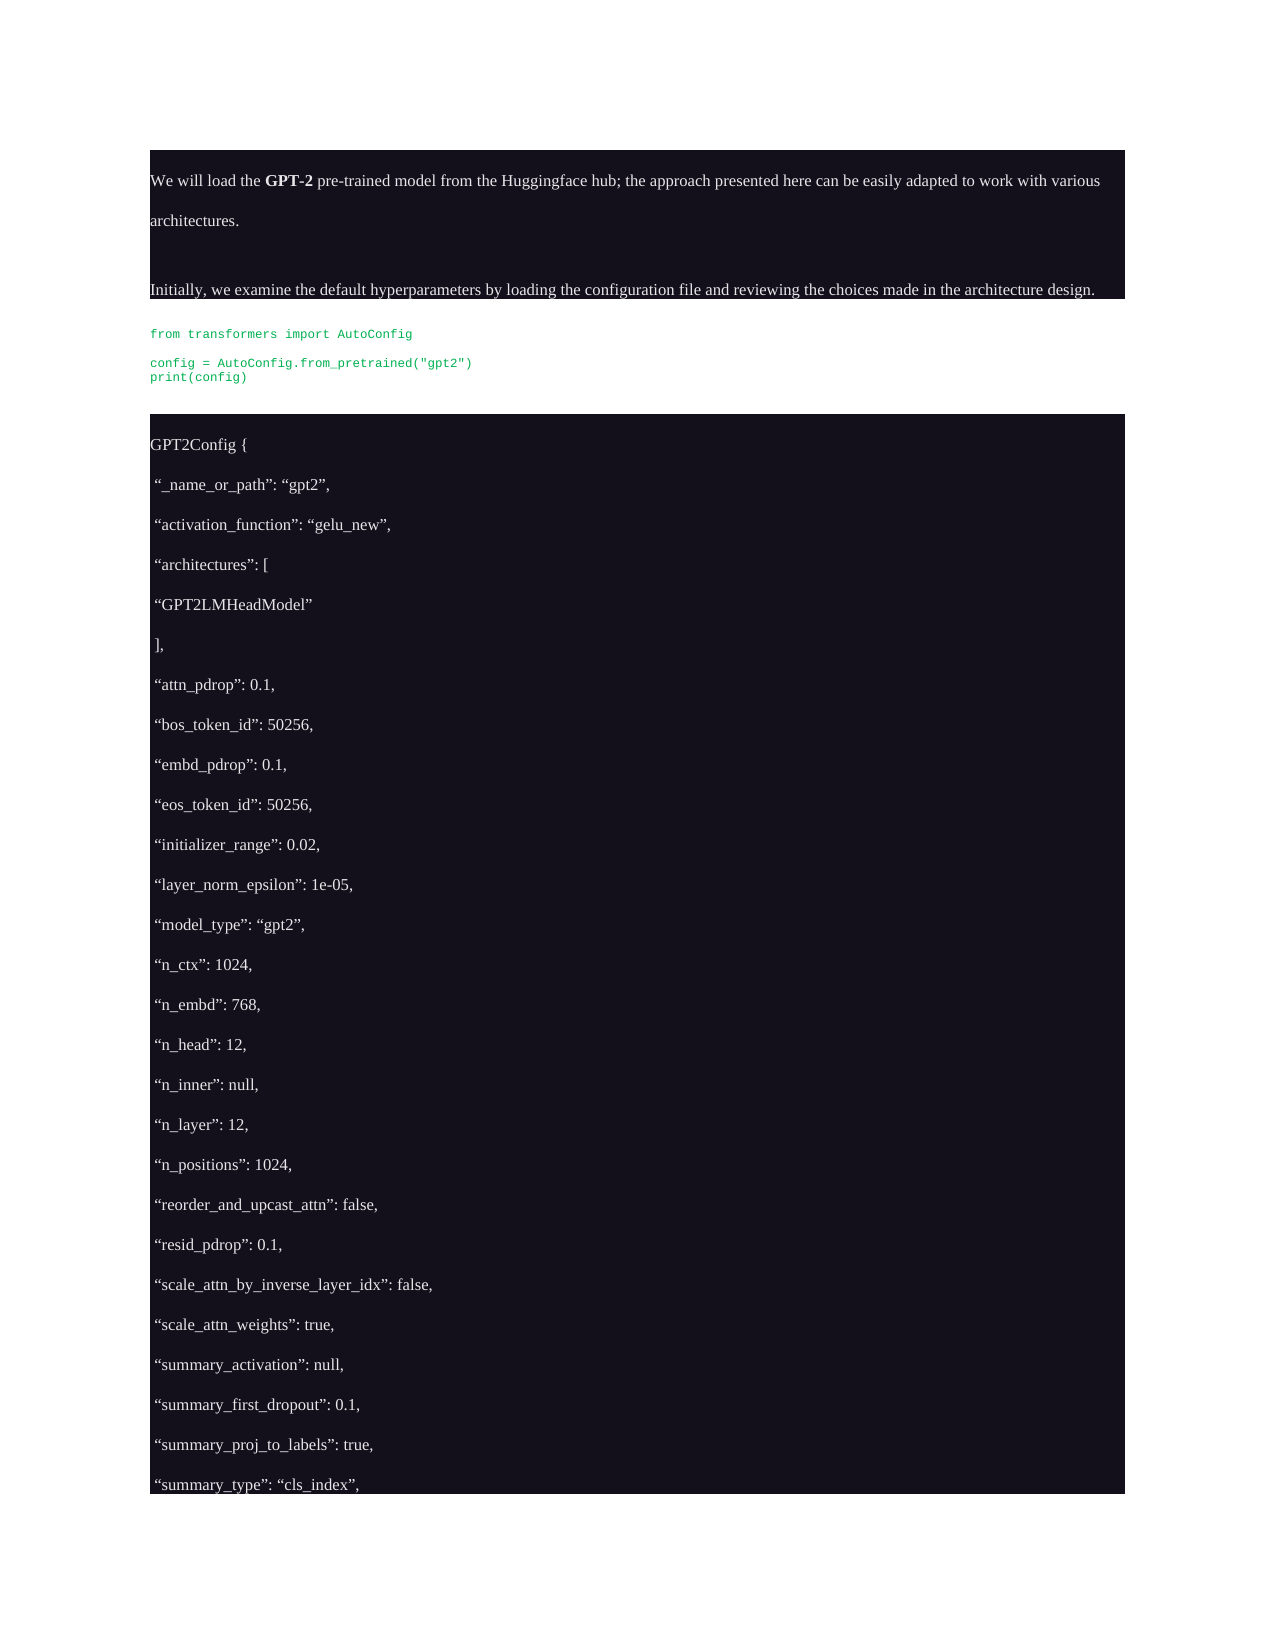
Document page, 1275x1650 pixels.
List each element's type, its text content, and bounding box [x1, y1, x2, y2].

text Initially, we examine the default hyperparameters by loading the configuration file and reviewing the choices made in the architecture design. [150, 259, 1125, 299]
text config = AutoConfig.from_pretrained("gpt2") [150, 357, 1125, 371]
text print(config) [150, 371, 1125, 385]
text from transformers import AutoConfig [150, 328, 1125, 342]
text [150, 414, 1125, 1494]
text We will load the GPT-2 pre-trained model from the Huggingface hub; the approach presented here can be easily adapted to work with various architectures. [150, 150, 1125, 230]
